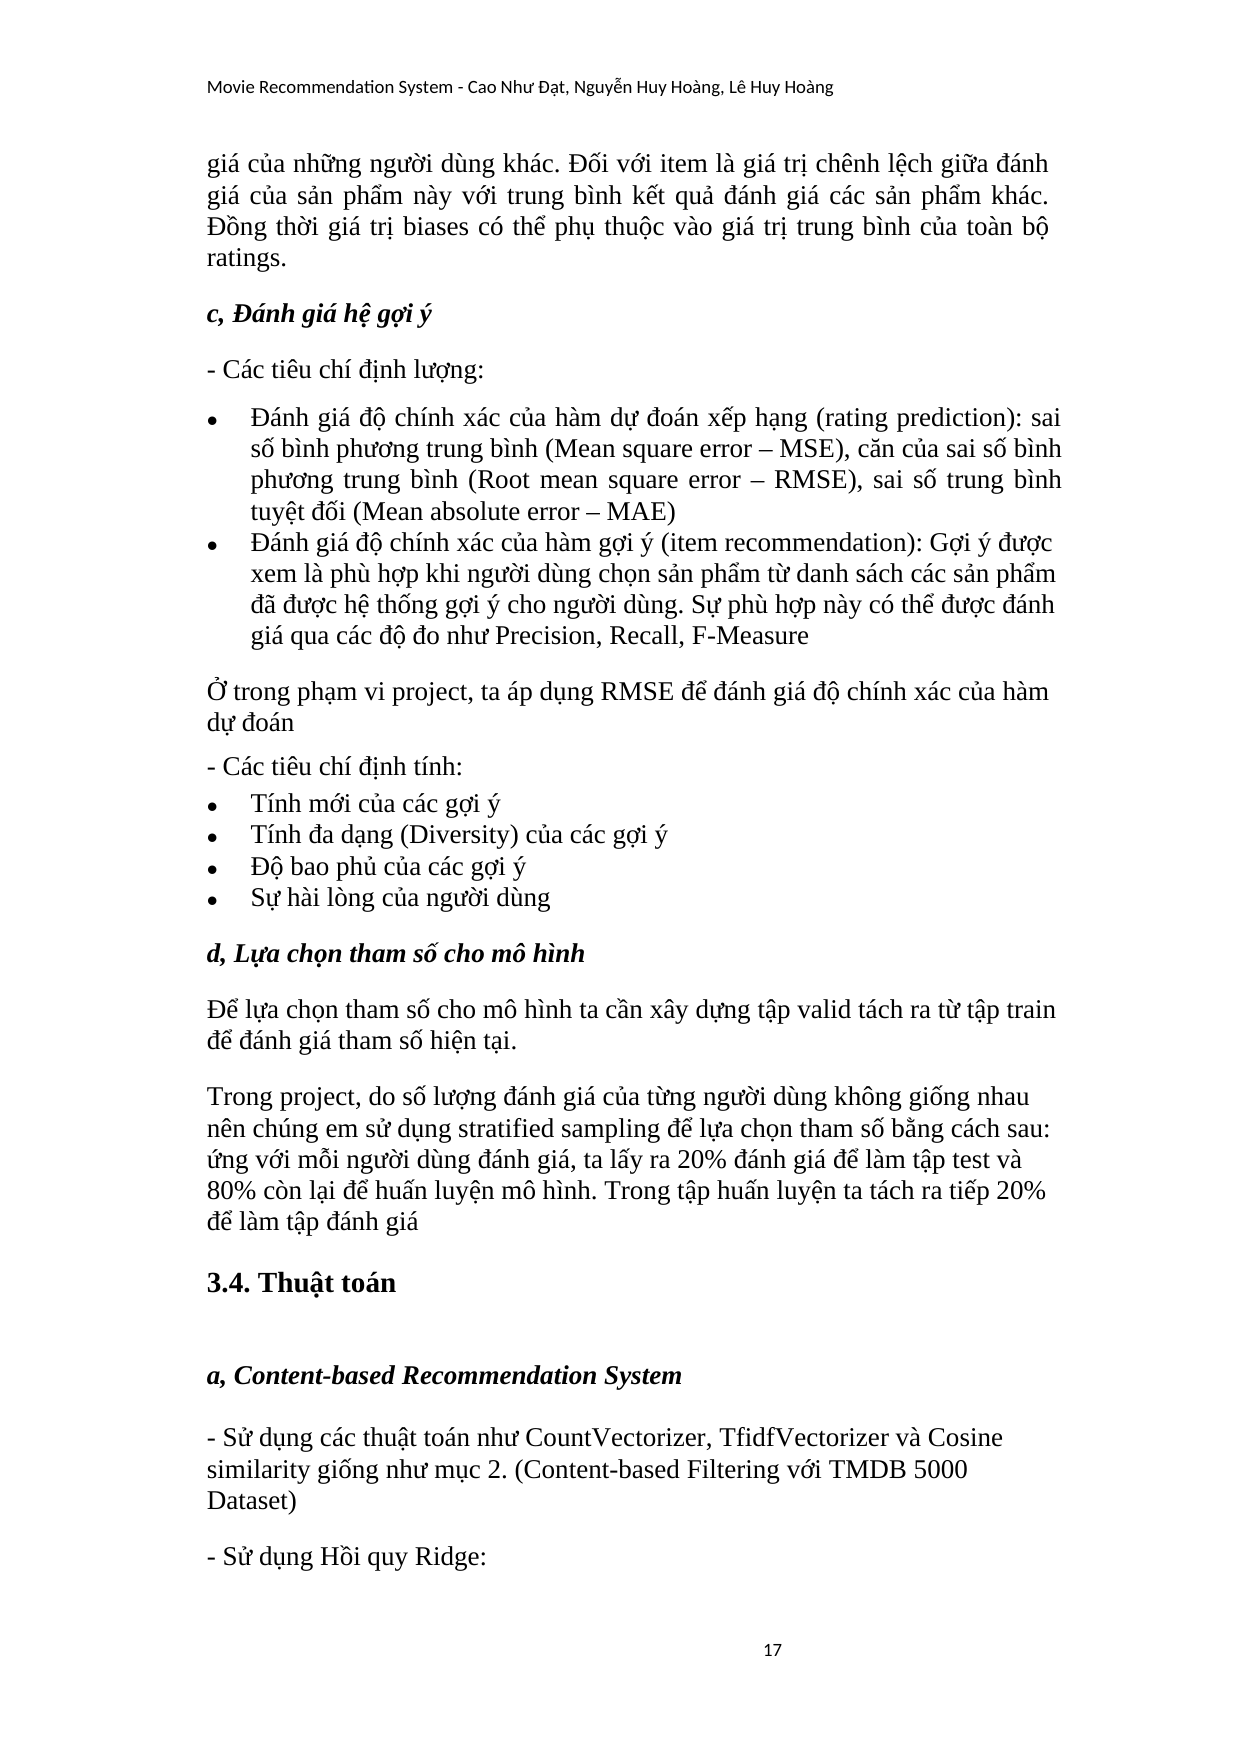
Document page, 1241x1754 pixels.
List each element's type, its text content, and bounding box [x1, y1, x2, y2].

text - Các tiêu chí định tính: [207, 750, 1063, 781]
list Tính mới của các gợi ý [207, 787, 1063, 819]
text d, Lựa chọn tham số cho mô hình [207, 937, 1063, 968]
text - Các tiêu chí định lượng: [207, 353, 1063, 384]
subtitle 3.4. Thuật toán [207, 1265, 1063, 1299]
list Độ bao phủ của các gợi ý [207, 850, 1063, 881]
text - Sử dụng các thuật toán như CountVectorizer, TfidfVectorizer và Cosine similarity giống như mục 2. (Content-based Filtering với TMDB 5000 Dataset) [207, 1422, 1063, 1515]
text - Sử dụng Hồi quy Ridge: [207, 1540, 1063, 1571]
list Tính đa dạng (Diversity) của các gợi ý [207, 819, 1063, 850]
text Trong project, do số lượng đánh giá của từng người dùng không giống nhau nên chúng em sử dụng stratified sampling để lựa chọn tham số bằng cách sau: ứng với mỗi người dùng đánh giá, ta lấy ra 20% đánh giá để làm tập test và 80% còn lại để huấn luyện mô hình. Trong tập huấn luyện ta tách ra tiếp 20% để làm tập đánh giá [207, 1081, 1063, 1236]
text c, Đánh giá hệ gợi ý [207, 297, 1063, 328]
text Để lựa chọn tham số cho mô hình ta cần xây dựng tập valid tách ra từ tập train để đánh giá tham số hiện tại. [207, 993, 1063, 1056]
list Đánh giá độ chính xác của hàm gợi ý (item recommendation): Gợi ý được xem là phù hợp khi người dùng chọn sản phẩm từ danh sách các sản phẩm đã được hệ thống gợi ý cho người dùng. Sự phù hợp này có thể được đánh giá qua các độ đo như Precision, Recall, F-Measure [207, 526, 1063, 650]
list Sự hài lòng của người dùng [207, 881, 1063, 912]
text Ở trong phạm vi project, ta áp dụng RMSE để đánh giá độ chính xác của hàm dự đoán [207, 675, 1051, 738]
list Đánh giá độ chính xác của hàm dự đoán xếp hạng (rating prediction): sai số bình phương trung bình (Mean square error – MSE), căn của sai số bình phương trung bình (Root mean square error – RMSE), sai số trung bình tuyệt đối (Mean absolute error – MAE) [207, 401, 1063, 526]
text a, Content-based Recommendation System [207, 1359, 1063, 1390]
